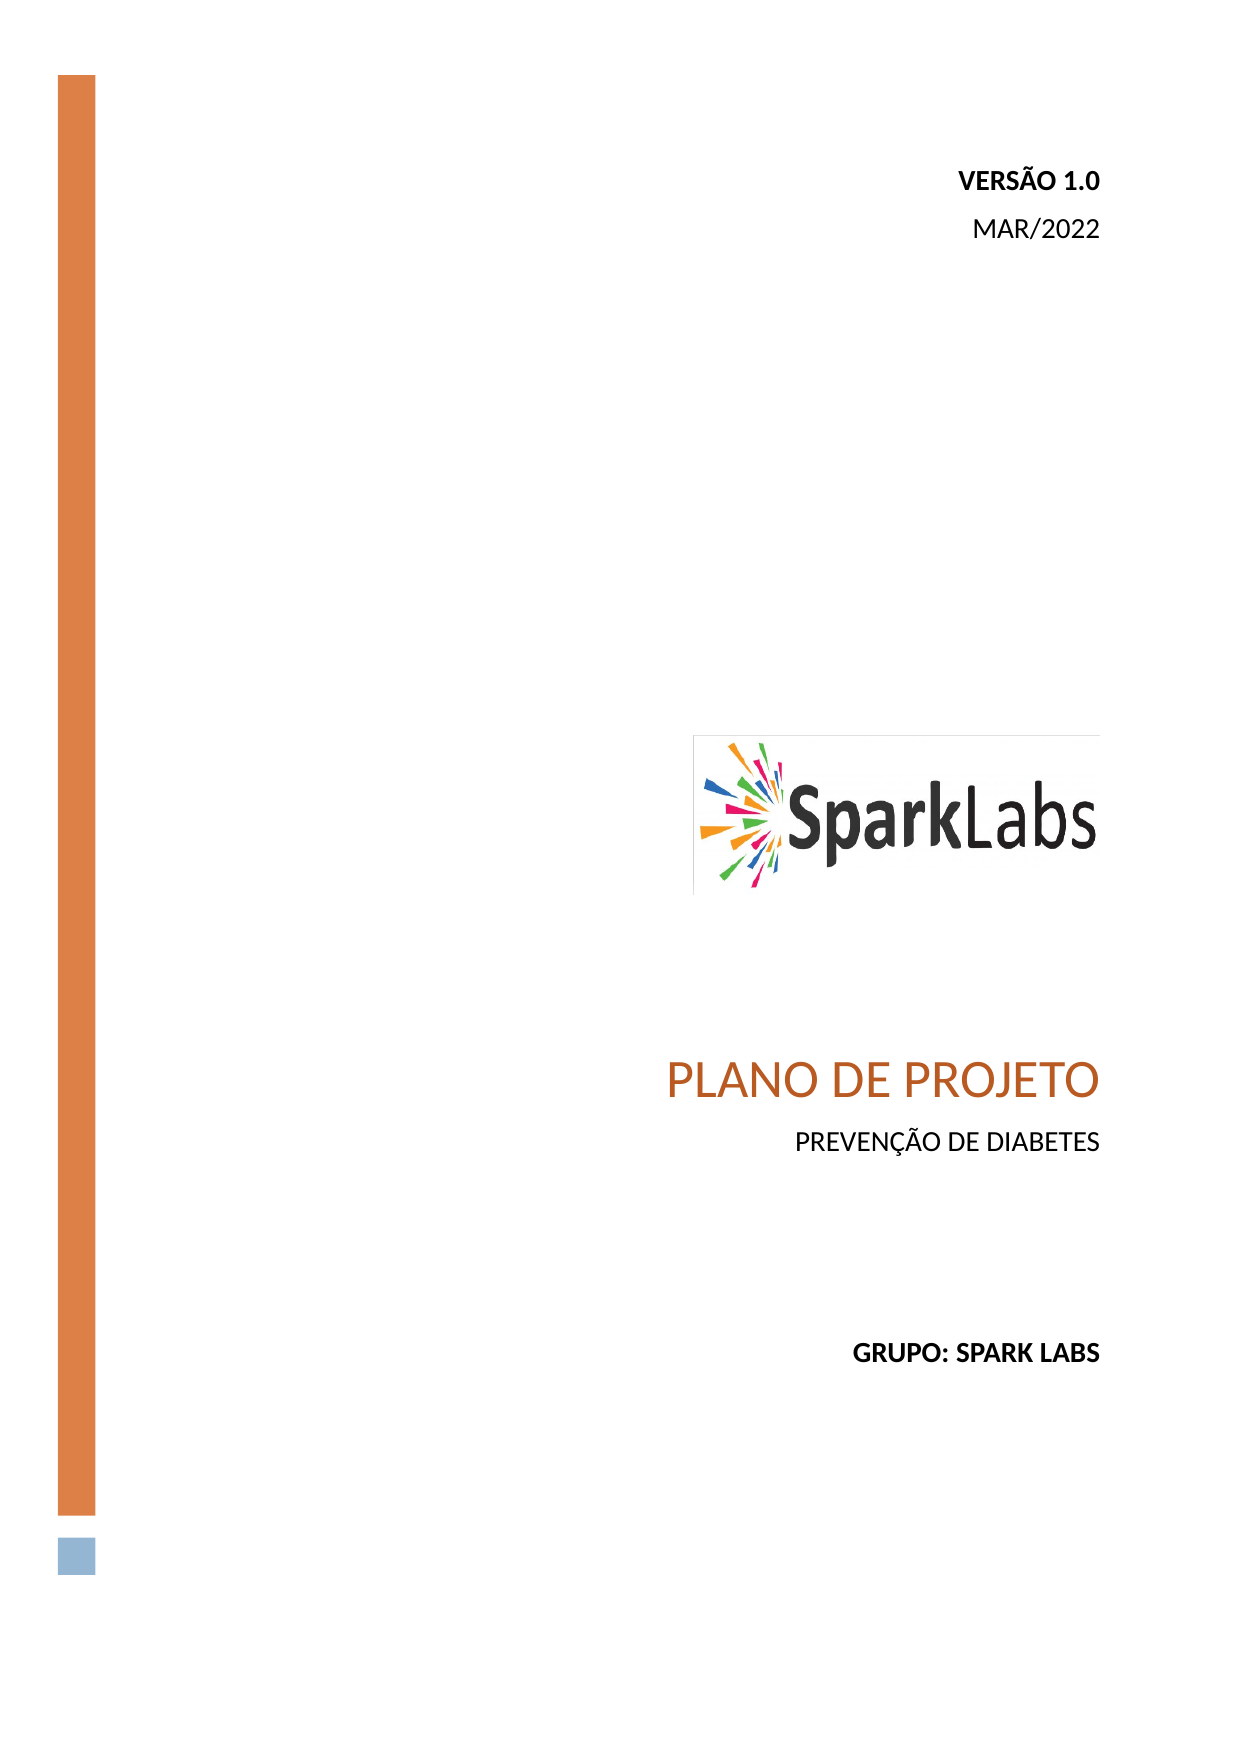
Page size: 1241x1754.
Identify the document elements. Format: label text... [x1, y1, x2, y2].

subtitle 1.0 [157, 162, 1100, 198]
picture [693, 735, 1100, 895]
text grupo: SPARK LABS [157, 1334, 1100, 1370]
